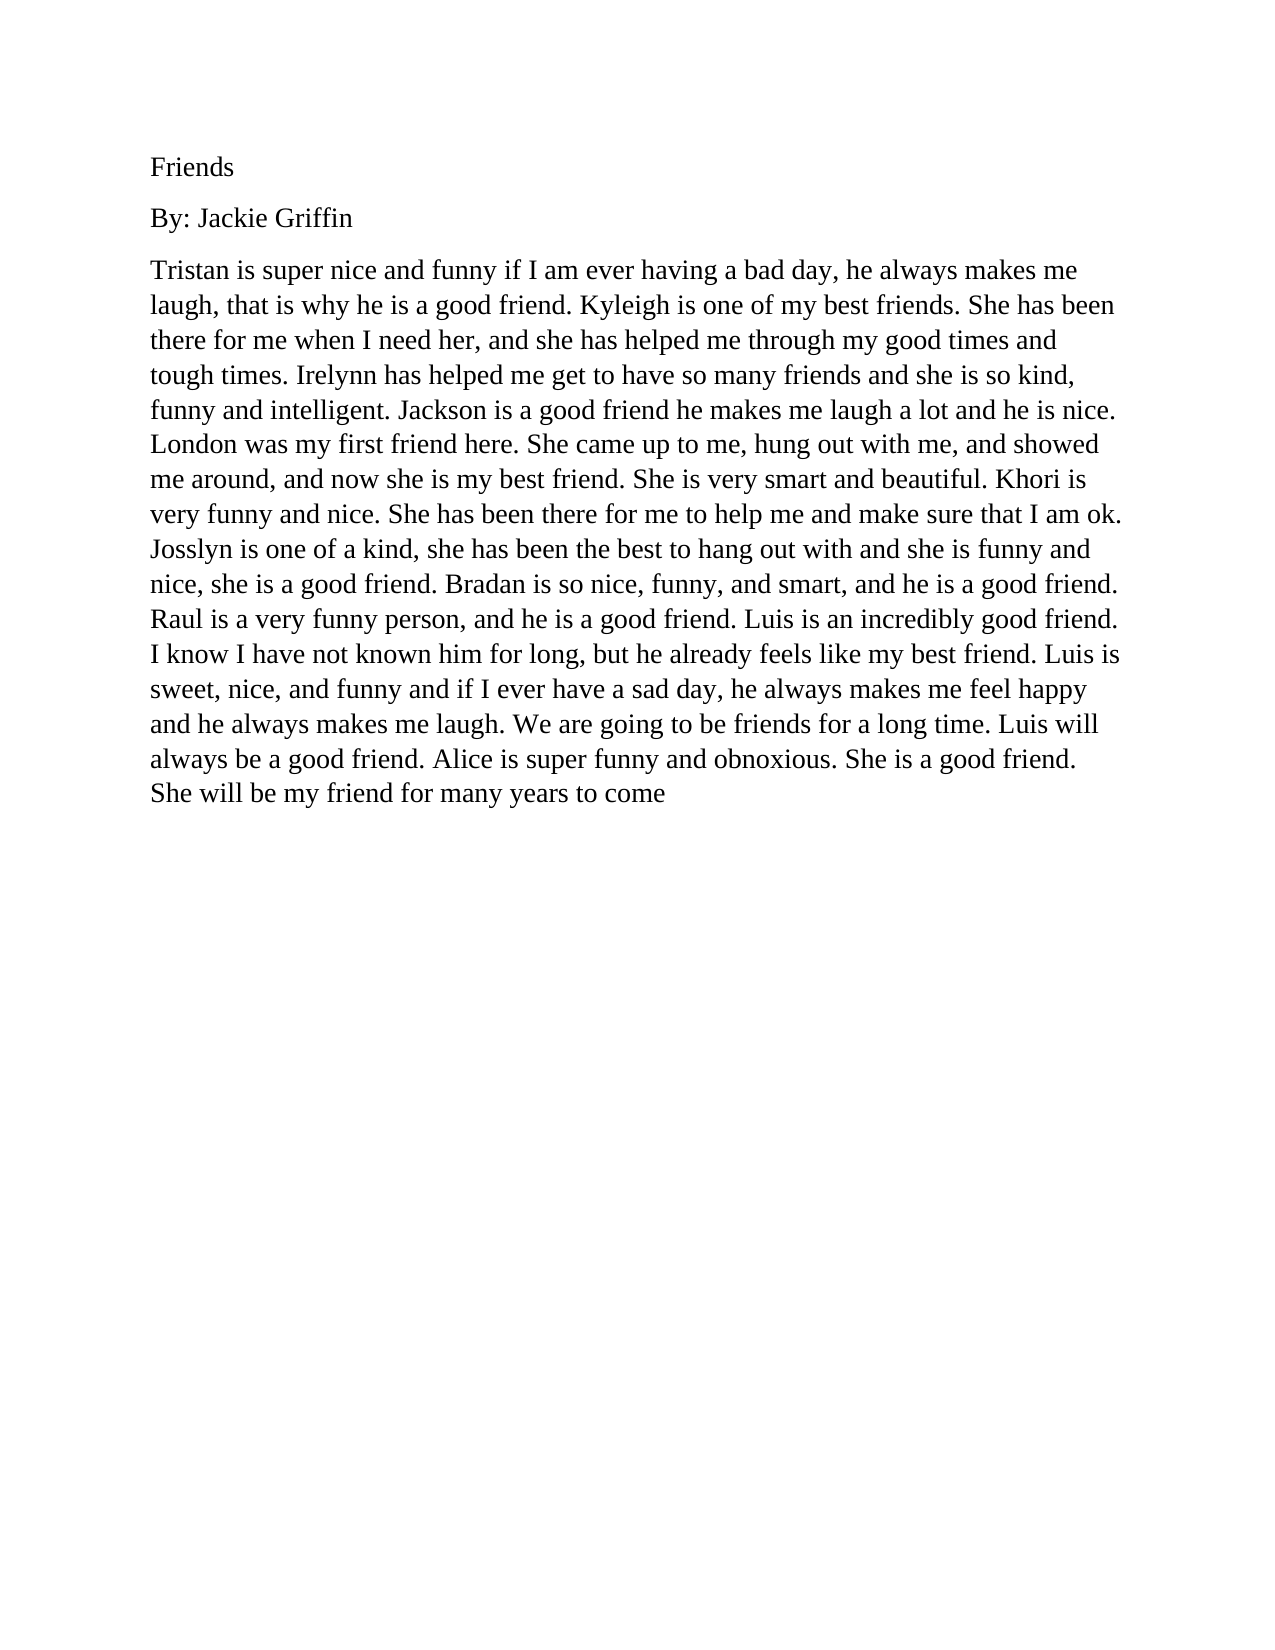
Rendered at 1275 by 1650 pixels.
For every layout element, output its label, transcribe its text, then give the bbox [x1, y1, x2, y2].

text Friends [150, 150, 1125, 182]
text By: Jackie Griffin [150, 202, 1125, 234]
text Tristan is super nice and funny if I am ever having a bad day, he always makes me laugh, that is why he is a good friend. Kyleigh is one of my best friends. She has been there for me when I need her, and she has helped me through my good times and tough times. Irelynn has helped me get to have so many friends and she is so kind, funny and intelligent. Jackson is a good friend he makes me laugh a lot and he is nice. London was my first friend here. She came up to me, hung out with me, and showed me around, and now she is my best friend. She is very smart and beautiful. Khori is very funny and nice. She has been there for me to help me and make sure that I am ok. Josslyn is one of a kind, she has been the best to hang out with and she is funny and nice, she is a good friend. Bradan is so nice, funny, and smart, and he is a good friend. Raul is a very funny person, and he is a good friend. Luis is an incredibly good friend. I know I have not known him for long, but he already feels like my best friend. Luis is sweet, nice, and funny and if I ever have a sad day, he always makes me feel happy and he always makes me laugh. We are going to be friends for a long time. Luis will always be a good friend. Alice is super funny and obnoxious. She is a good friend. She will be my friend for many years to come [150, 253, 1125, 809]
